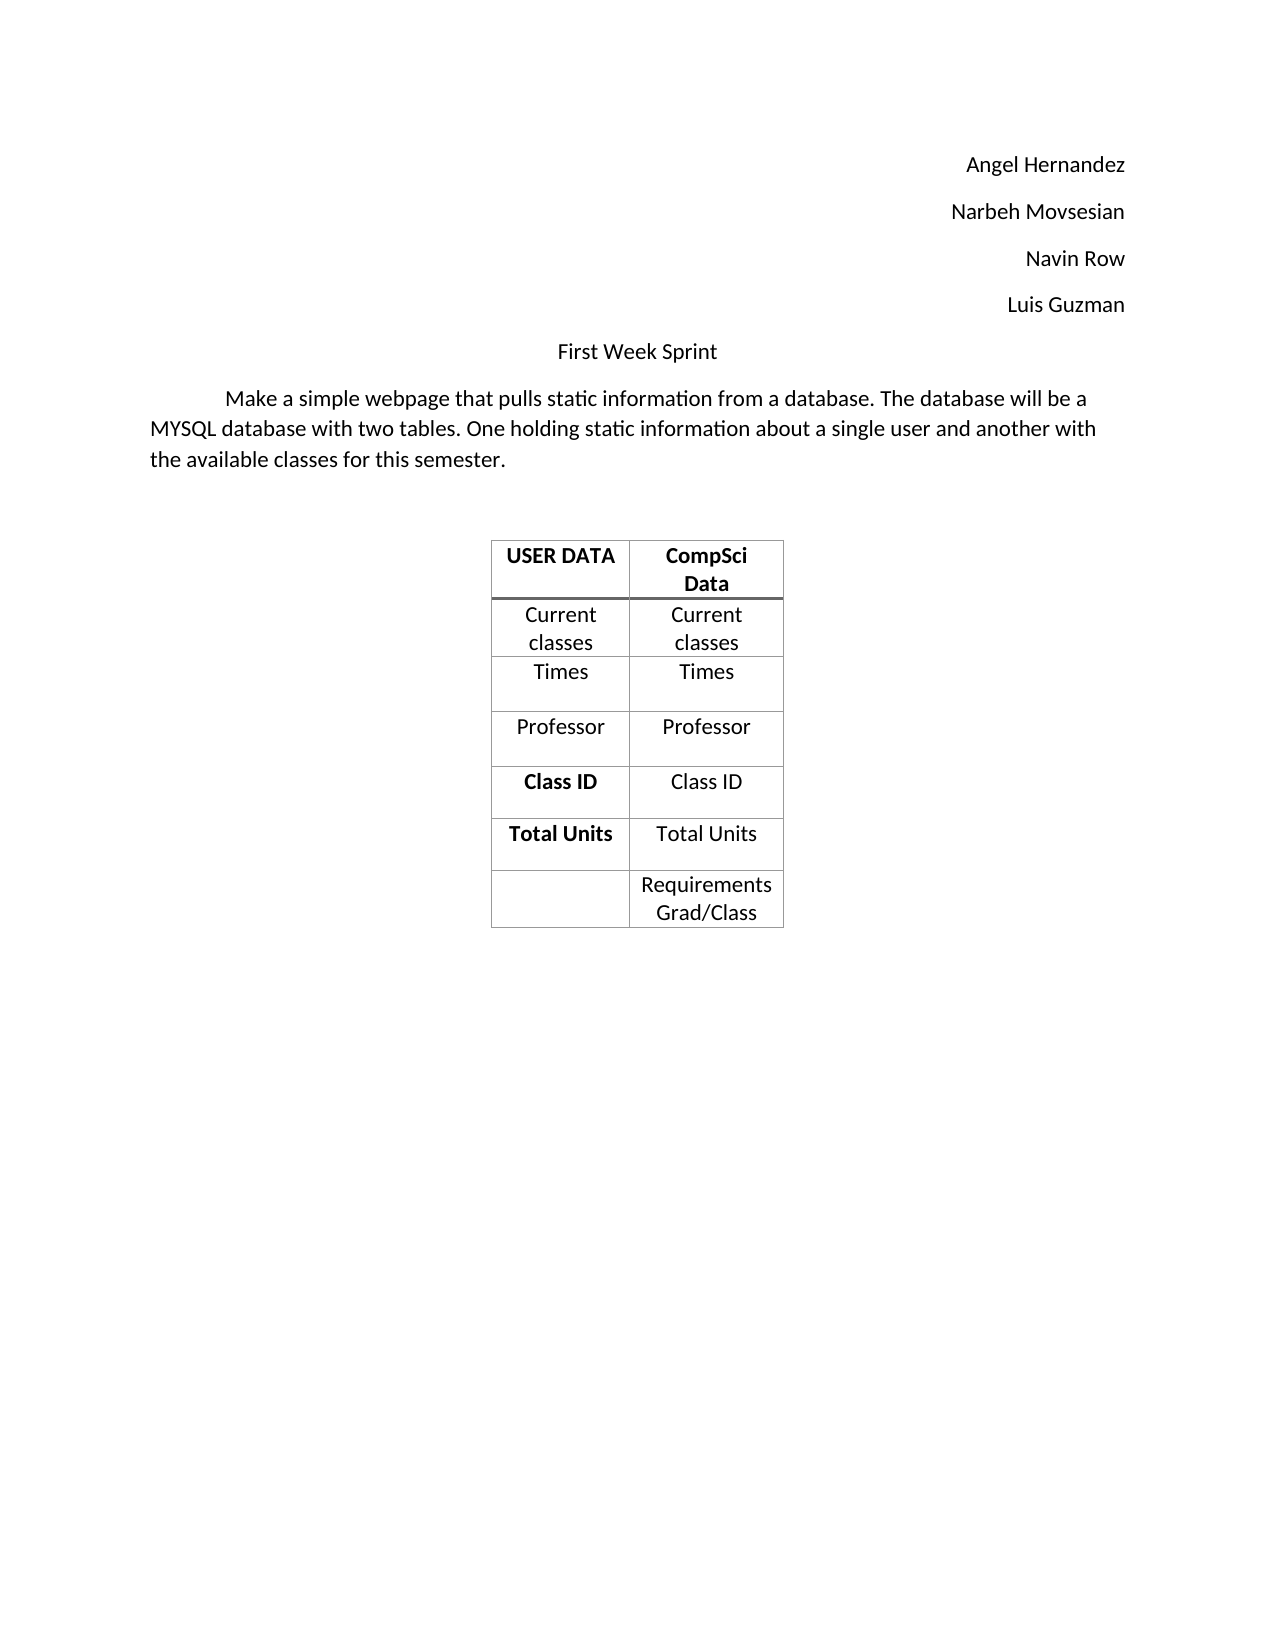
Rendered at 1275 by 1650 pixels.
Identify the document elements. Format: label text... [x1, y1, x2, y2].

table_cell Requirements Grad/Class [630, 871, 783, 927]
table_cell Total Units [492, 819, 629, 869]
table_cell Times [492, 657, 629, 711]
table_cell Professor [492, 712, 629, 766]
table_cell Current classes [630, 600, 783, 656]
table_cell Times [630, 657, 783, 711]
table_header CompSci Data [630, 541, 783, 597]
text Luis Guzman [150, 291, 1125, 319]
table_cell Current classes [492, 600, 629, 656]
table_cell Class ID [492, 767, 629, 818]
table_cell Total Units [630, 819, 783, 869]
text Angel Hernandez [150, 150, 1125, 178]
text Make a simple webpage that pulls static information from a database. The database will be a MYSQL database with two tables. One holding static information about a single user and another with the available classes for this semester. [150, 384, 1125, 473]
table_cell Class ID [630, 767, 783, 818]
text Narbeh Movsesian [150, 197, 1125, 225]
table_cell [492, 871, 629, 927]
table_cell Professor [630, 712, 783, 766]
table_header USER DATA [492, 541, 629, 597]
text First Week Sprint [150, 337, 1125, 366]
text Navin Row [150, 244, 1125, 272]
